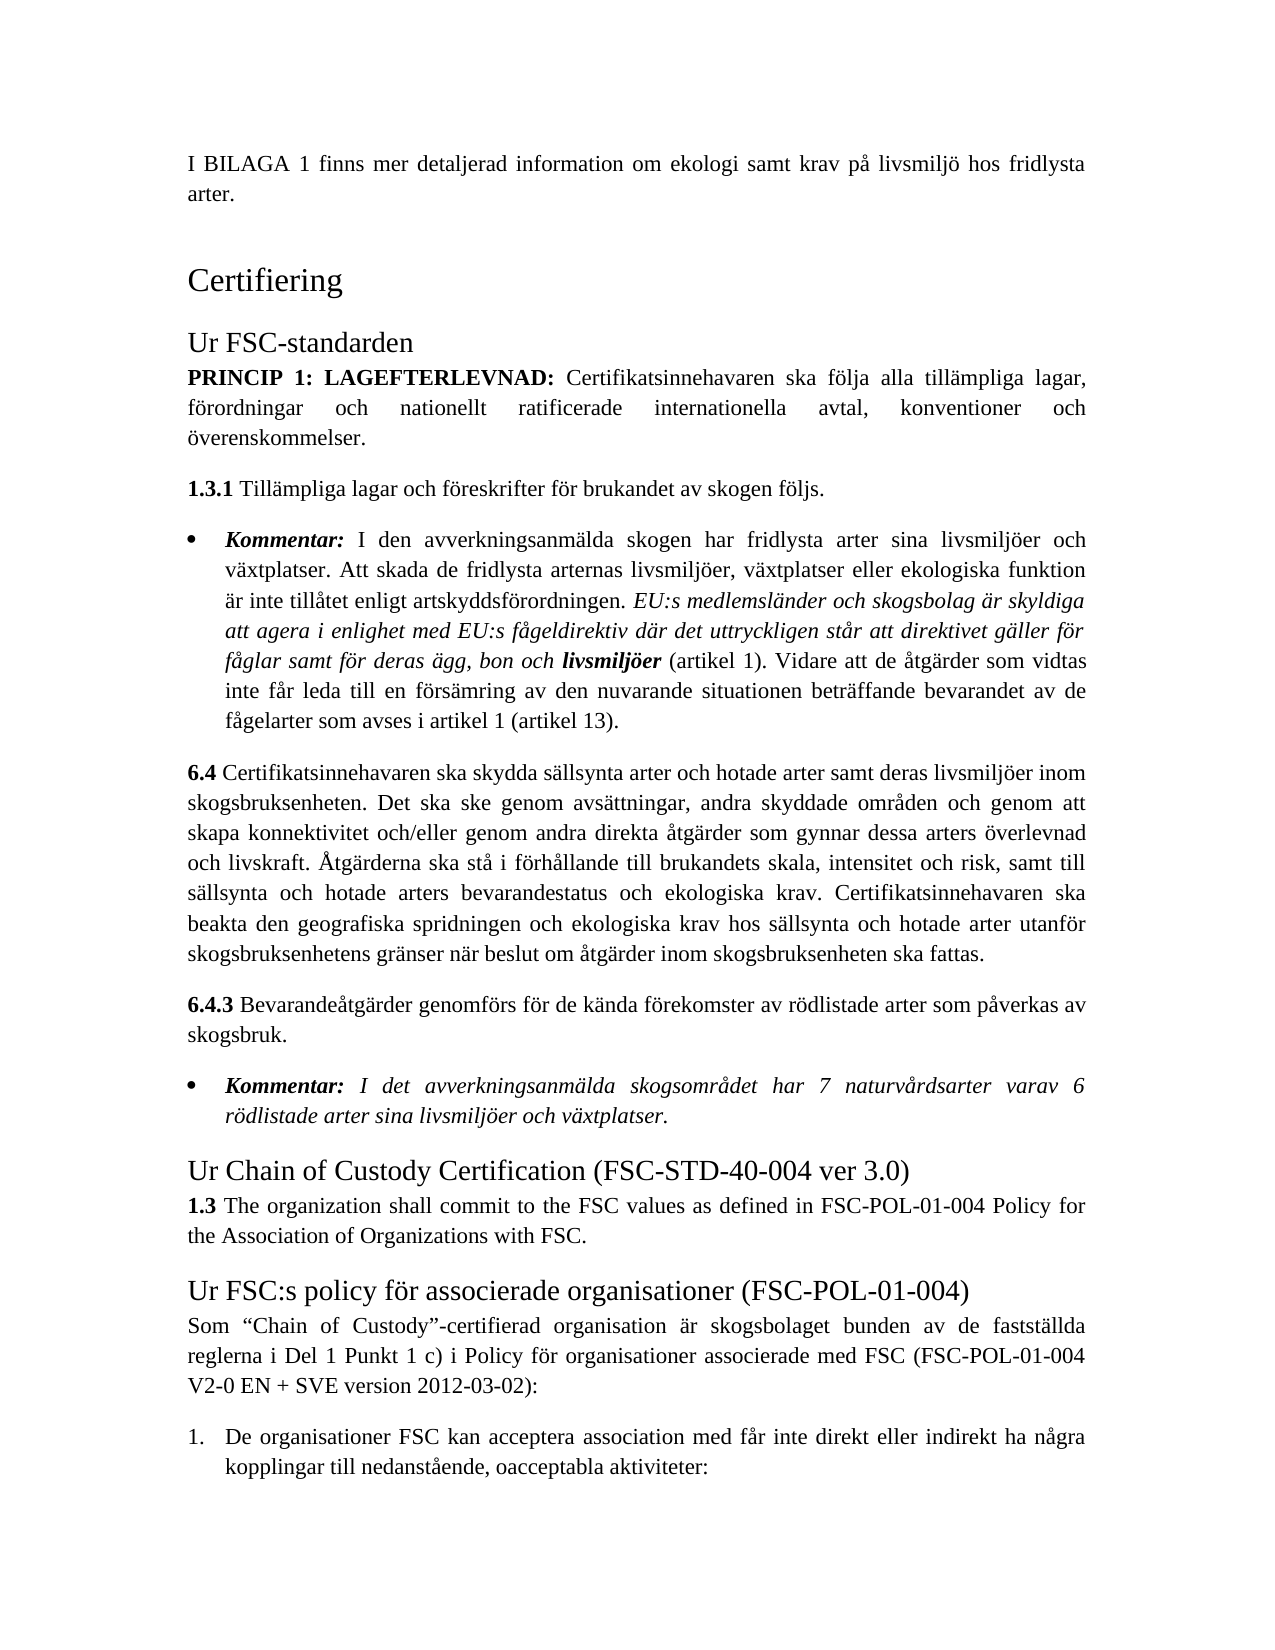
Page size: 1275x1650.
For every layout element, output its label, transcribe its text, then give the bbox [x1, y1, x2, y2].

subtitle Ur FSC-standarden [187, 325, 1087, 359]
text 1.3.1 Tillämpliga lagar och föreskrifter för brukandet av skogen följs. [187, 475, 1087, 502]
text PRINCIP 1: LAGEFTERLEVNAD: Certifikatsinnehavaren ska följa alla tillämpliga lagar, förordningar och nationellt ratificerade internationella avtal, konventioner och överenskommelser. [187, 364, 1087, 451]
list Kommentar: I den avverkningsanmälda skogen har fridlysta arter sina livsmiljöer och växtplatser. Att skada de fridlysta arternas livsmiljöer, växtplatser eller ekologiska funktion är inte tillåtet enligt artskyddsförordningen. EU:s medlemsländer och skogsbolag är skyldiga att agera i enlighet med EU:s fågeldirektiv där det uttryckligen står att direktivet gäller för fåglar samt för deras ägg, bon och livsmiljöer (artikel 1). Vidare att de åtgärder som vidtas inte får leda till en försämring av den nuvarande situationen beträffande bevarandet av de fågelarter som avses i artikel 1 (artikel 13). [187, 526, 1087, 734]
text I BILAGA 1 finns mer detaljerad information om ekologi samt krav på livsmiljö hos fridlysta arter. [187, 150, 1087, 207]
text 1.3 The organization shall commit to the FSC values as defined in FSC-POL-01-004 Policy for the Association of Organizations with FSC. [187, 1192, 1087, 1248]
text Som “Chain of Custody”-certifierad organisation är skogsbolaget bunden av de fastställda reglerna i Del 1 Punkt 1 c) i Policy för organisationer associerade med FSC (FSC-POL-01-004 V2-0 EN + SVE version 2012-03-02): [187, 1312, 1087, 1398]
text 6.4 Certifikatsinnehavaren ska skydda sällsynta arter och hotade arter samt deras livsmiljöer inom skogsbruksenheten. Det ska ske genom avsättningar, andra skyddade områden och genom att skapa konnektivitet och/eller genom andra direkta åtgärder som gynnar dessa arters överlevnad och livskraft. Åtgärderna ska stå i förhållande till brukandets skala, intensitet och risk, samt till sällsynta och hotade arters bevarandestatus och ekologiska krav. Certifikatsinnehavaren ska beakta den geografiska spridningen och ekologiska krav hos sällsynta och hotade arter utanför skogsbruksenhetens gränser när beslut om åtgärder inom skogsbruksenheten ska fattas. [187, 759, 1087, 966]
subtitle Certifiering [187, 260, 1087, 299]
subtitle Ur Chain of Custody Certification (FSC-STD-40-004 ver 3.0) [187, 1153, 1087, 1187]
list Kommentar: I det avverkningsanmälda skogsområdet har 7 naturvårdsarter varav 6 rödlistade arter sina livsmiljöer och växtplatser. [187, 1072, 1087, 1129]
list De organisationer FSC kan acceptera association med får inte direkt eller indirekt ha några kopplingar till nedanstående, oacceptabla aktiviteter: [187, 1423, 1087, 1480]
text 6.4.3 Bevarandeåtgärder genomförs för de kända förekomster av rödlistade arter som påverkas av skogsbruk. [187, 991, 1087, 1047]
subtitle Ur FSC:s policy för associerade organisationer (FSC-POL-01-004) [187, 1273, 1087, 1307]
